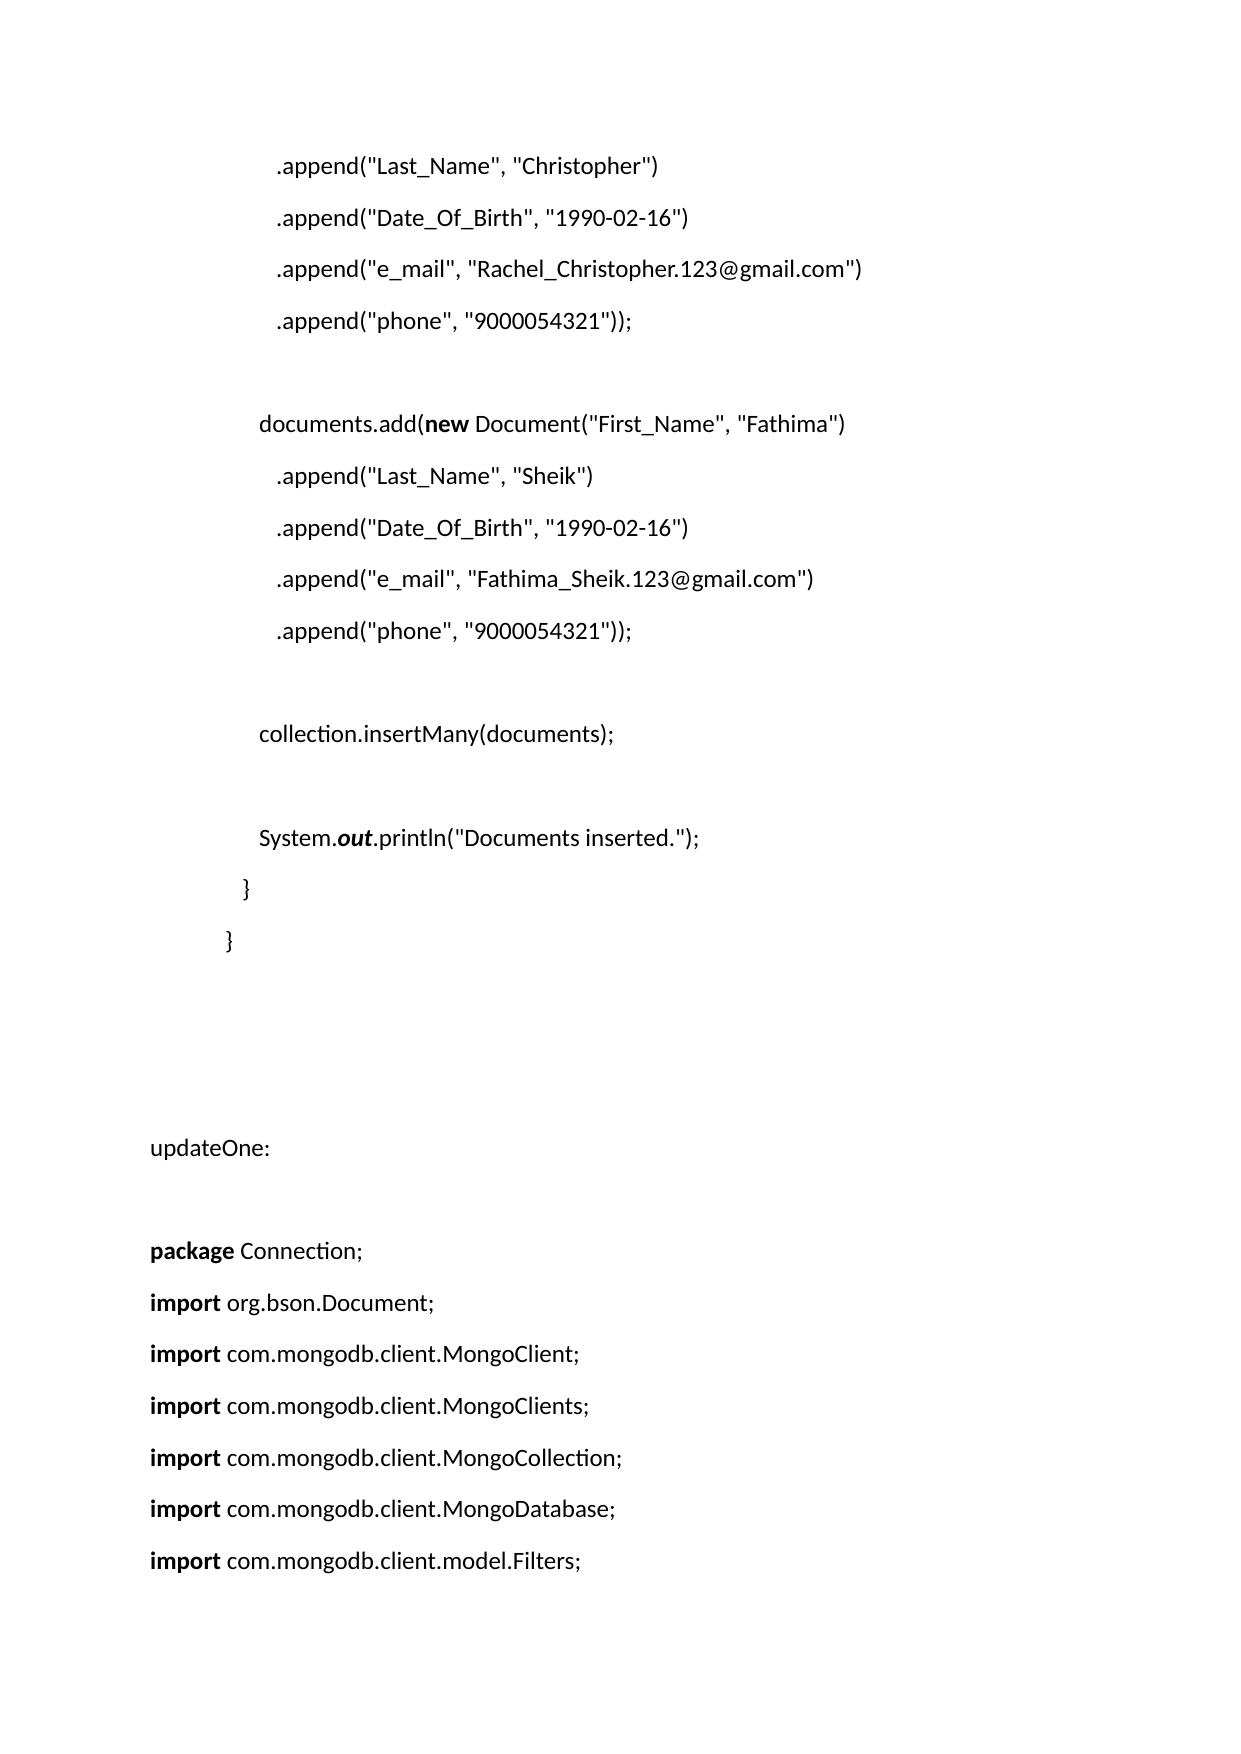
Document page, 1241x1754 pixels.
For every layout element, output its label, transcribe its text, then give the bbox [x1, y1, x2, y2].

text import com.mongodb.client.MongoClient; [150, 1338, 1090, 1369]
text .append("e_mail", "Rachel_Christopher.123@gmail.com") [150, 253, 1090, 284]
text import com.mongodb.client.model.Filters; [150, 1545, 1090, 1576]
text } [150, 873, 1090, 904]
text } [150, 925, 1090, 956]
text System.out.println("Documents inserted."); [150, 822, 1090, 852]
text import org.bson.Document; [150, 1287, 1090, 1317]
text .append("phone", "9000054321")); [150, 615, 1090, 646]
text updateOne: [150, 1132, 1090, 1162]
text import com.mongodb.client.MongoClients; [150, 1390, 1090, 1421]
text .append("Last_Name", "Sheik") [150, 460, 1090, 491]
text .append("Date_Of_Birth", "1990-02-16") [150, 512, 1090, 542]
text import com.mongodb.client.MongoDatabase; [150, 1493, 1090, 1524]
text .append("phone", "9000054321")); [150, 305, 1090, 336]
text documents.add(new Document("First_Name", "Fathima") [150, 408, 1090, 439]
text .append("e_mail", "Fathima_Sheik.123@gmail.com") [150, 563, 1090, 594]
text collection.insertMany(documents); [150, 718, 1090, 749]
text package Connection; [150, 1235, 1090, 1266]
text .append("Date_Of_Birth", "1990-02-16") [150, 202, 1090, 232]
text .append("Last_Name", "Christopher") [150, 150, 1090, 181]
text import com.mongodb.client.MongoCollection; [150, 1442, 1090, 1472]
